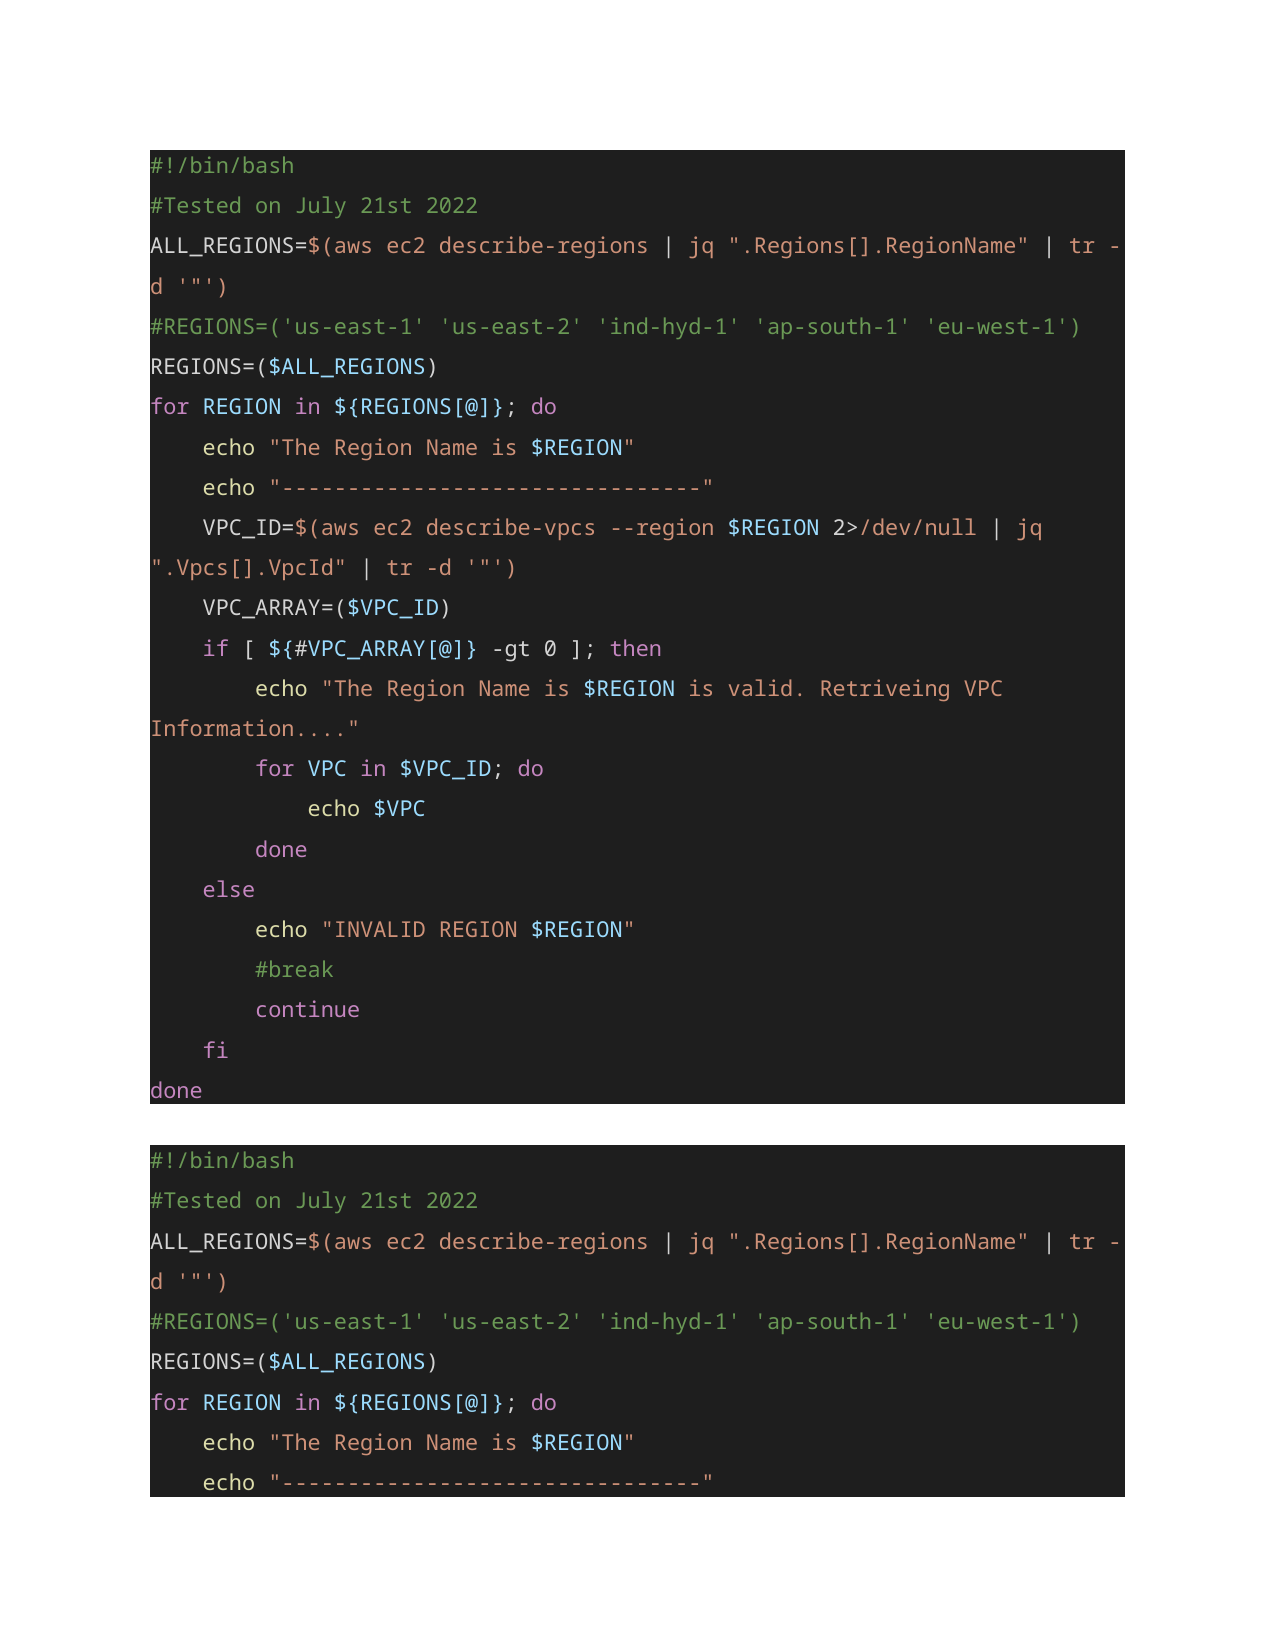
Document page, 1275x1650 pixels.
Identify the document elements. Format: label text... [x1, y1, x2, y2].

text VPC_ID=$(aws ec2 describe-vpcs --region $REGION 2>/dev/null | jq ".Vpcs[].VpcId" | tr -d '"') [150, 512, 1125, 582]
text #!/bin/bash [150, 1145, 1125, 1175]
text for REGION in ${REGIONS[@]}; do [150, 391, 1125, 421]
text ALL_REGIONS=$(aws ec2 describe-regions | jq ".Regions[].RegionName" | tr -d '"') [150, 230, 1125, 300]
text echo "INVALID REGION $REGION" [150, 914, 1125, 944]
text done [150, 1075, 1125, 1104]
text fi [150, 1034, 1125, 1064]
text #!/bin/bash [150, 150, 1125, 180]
text #REGIONS=('us-east-1' 'us-east-2' 'ind-hyd-1' 'ap-south-1' 'eu-west-1') [150, 311, 1125, 341]
text #Tested on July 21st 2022 [150, 1185, 1125, 1215]
text for REGION in ${REGIONS[@]}; do [150, 1386, 1125, 1416]
text echo "--------------------------------" [150, 472, 1125, 501]
text #REGIONS=('us-east-1' 'us-east-2' 'ind-hyd-1' 'ap-south-1' 'eu-west-1') [150, 1306, 1125, 1336]
text REGIONS=($ALL_REGIONS) [150, 351, 1125, 381]
text ALL_REGIONS=$(aws ec2 describe-regions | jq ".Regions[].RegionName" | tr -d '"') [150, 1226, 1125, 1296]
text echo "The Region Name is $REGION" [150, 431, 1125, 461]
text #break [150, 954, 1125, 984]
text VPC_ARRAY=($VPC_ID) [150, 592, 1125, 622]
text continue [150, 994, 1125, 1024]
text REGIONS=($ALL_REGIONS) [150, 1346, 1125, 1376]
text done [150, 833, 1125, 863]
text for VPC in $VPC_ID; do [150, 753, 1125, 783]
text if [ ${#VPC_ARRAY[@]} -gt 0 ]; then [150, 632, 1125, 662]
text echo "The Region Name is $REGION is valid. Retriveing VPC Information...." [150, 673, 1125, 743]
text #Tested on July 21st 2022 [150, 190, 1125, 220]
text echo $VPC [150, 793, 1125, 823]
text echo "--------------------------------" [150, 1467, 1125, 1497]
text else [150, 874, 1125, 903]
text echo "The Region Name is $REGION" [150, 1427, 1125, 1456]
